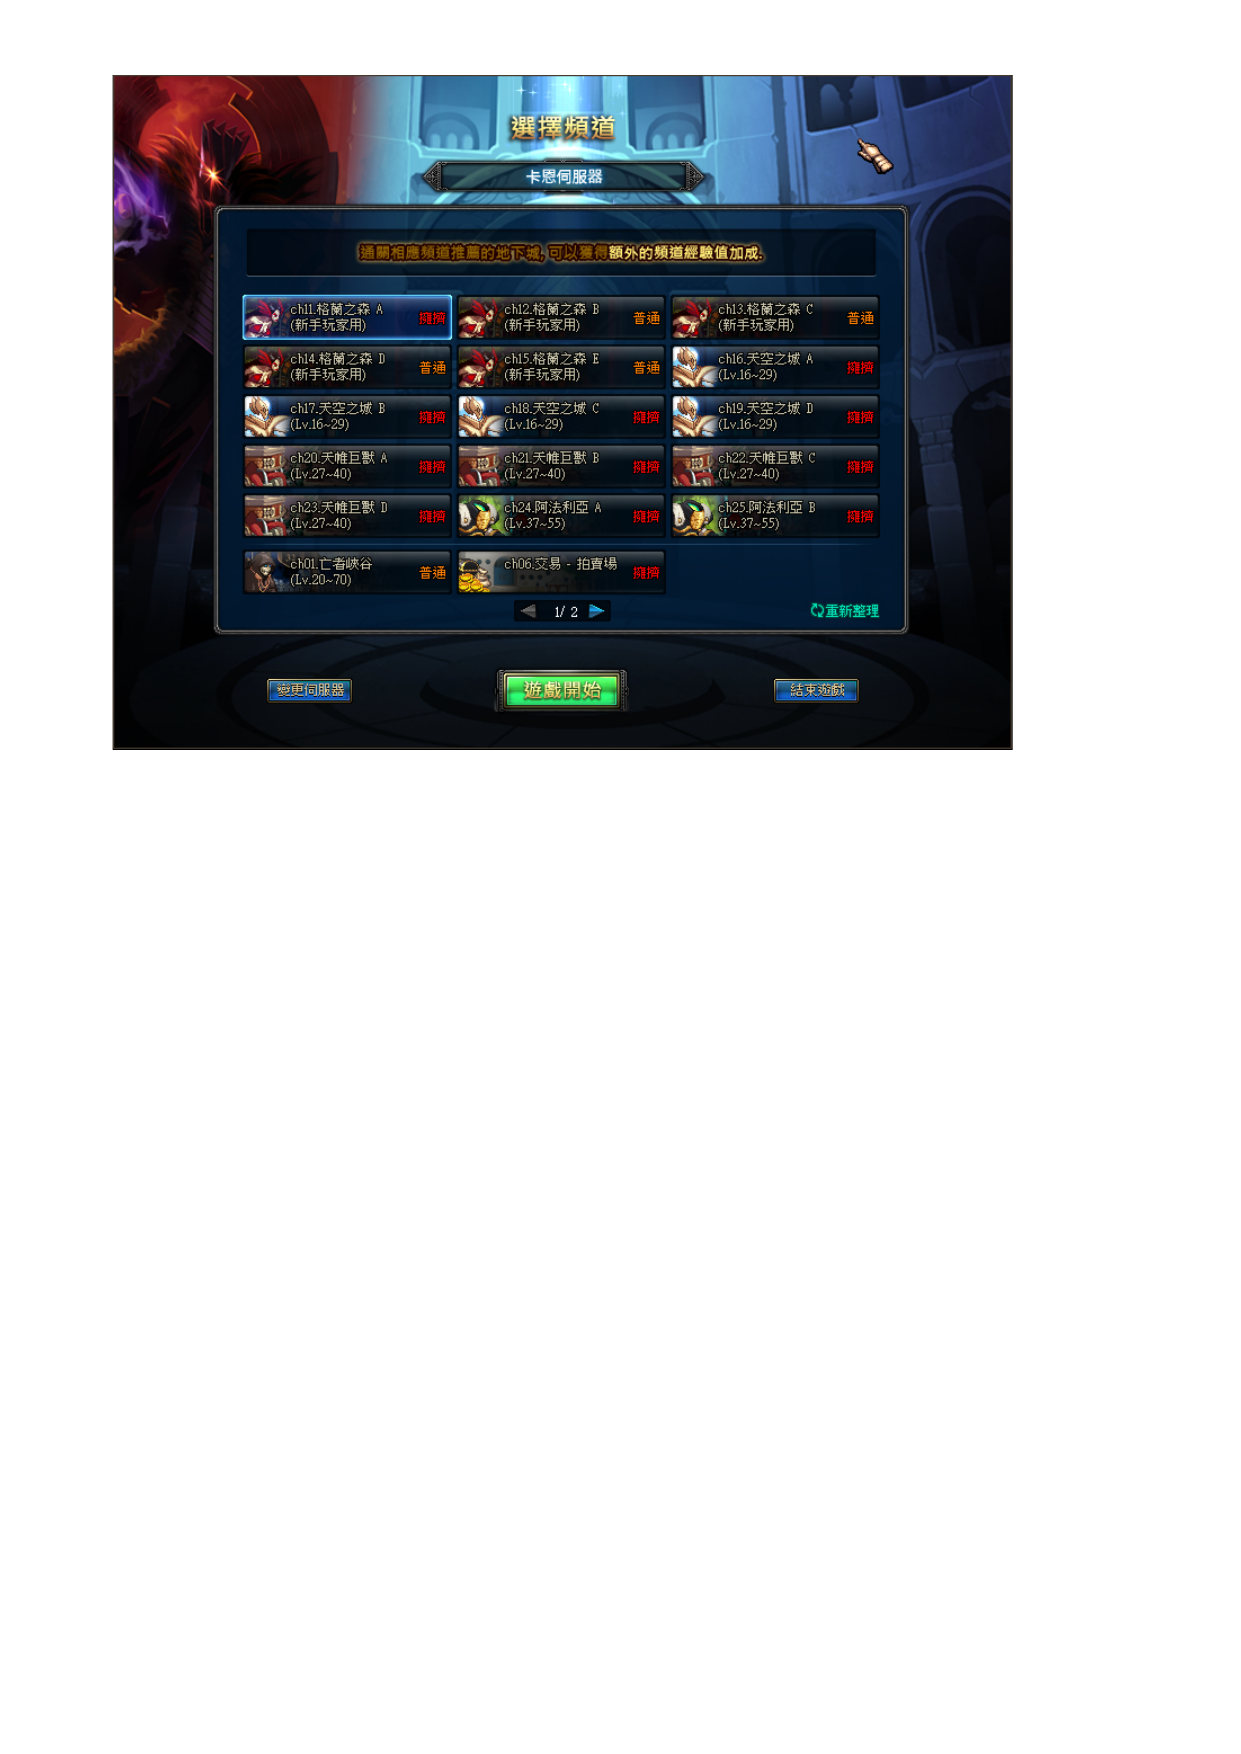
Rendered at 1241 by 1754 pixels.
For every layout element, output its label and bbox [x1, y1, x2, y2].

picture [112, 75, 1013, 750]
